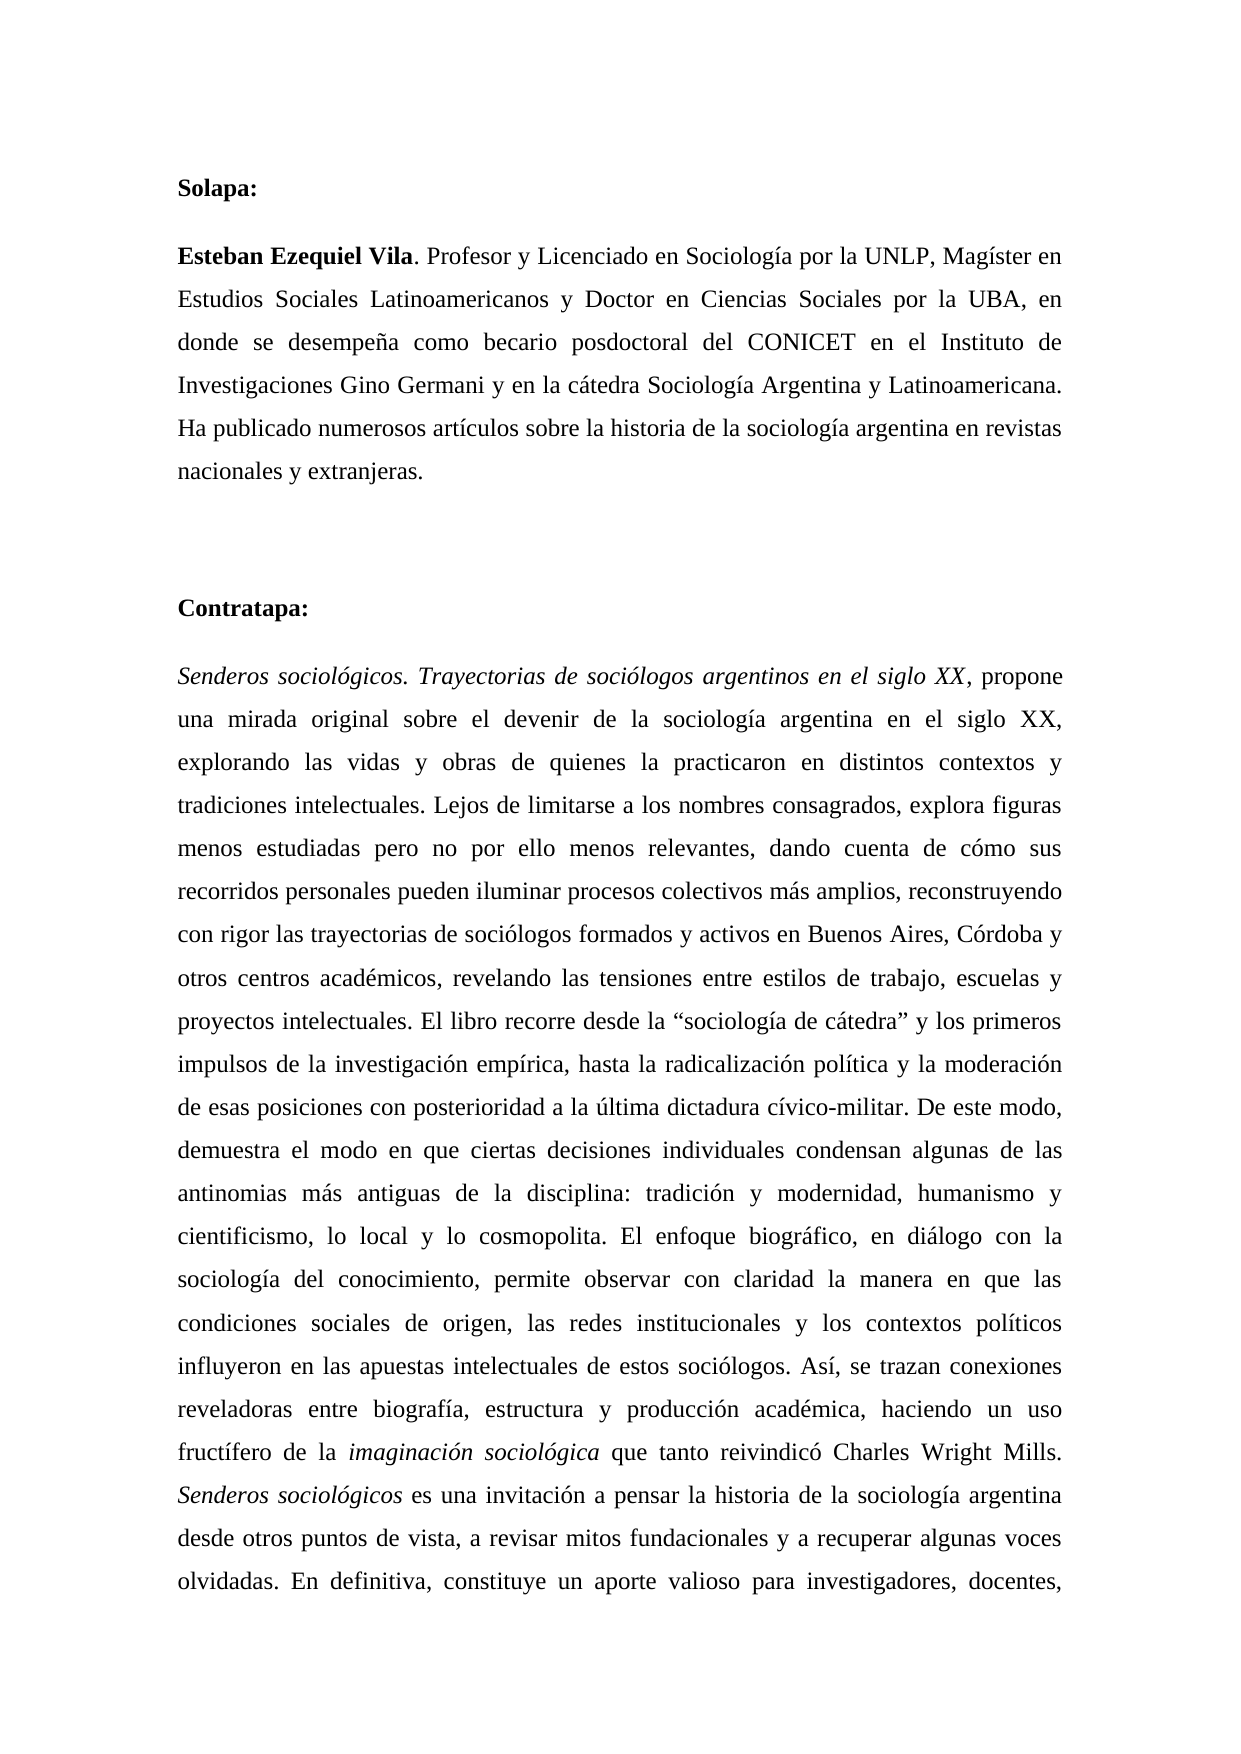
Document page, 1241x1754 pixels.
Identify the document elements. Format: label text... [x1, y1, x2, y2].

text Solapa: [177, 173, 1063, 201]
text Contratapa: [177, 593, 1063, 621]
text Esteban Ezequiel Vila. Profesor y Licenciado en Sociología por la UNLP, Magíster en Estudios Sociales Latinoamericanos y Doctor en Ciencias Sociales por la UBA, en donde se desempeña como becario posdoctoral del CONICET en el Instituto de Investigaciones Gino Germani y en la cátedra Sociología Argentina y Latinoamericana. Ha publicado numerosos artículos sobre la historia de la sociología argentina en revistas nacionales y extranjeras. [177, 241, 1063, 485]
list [177, 661, 1063, 1595]
